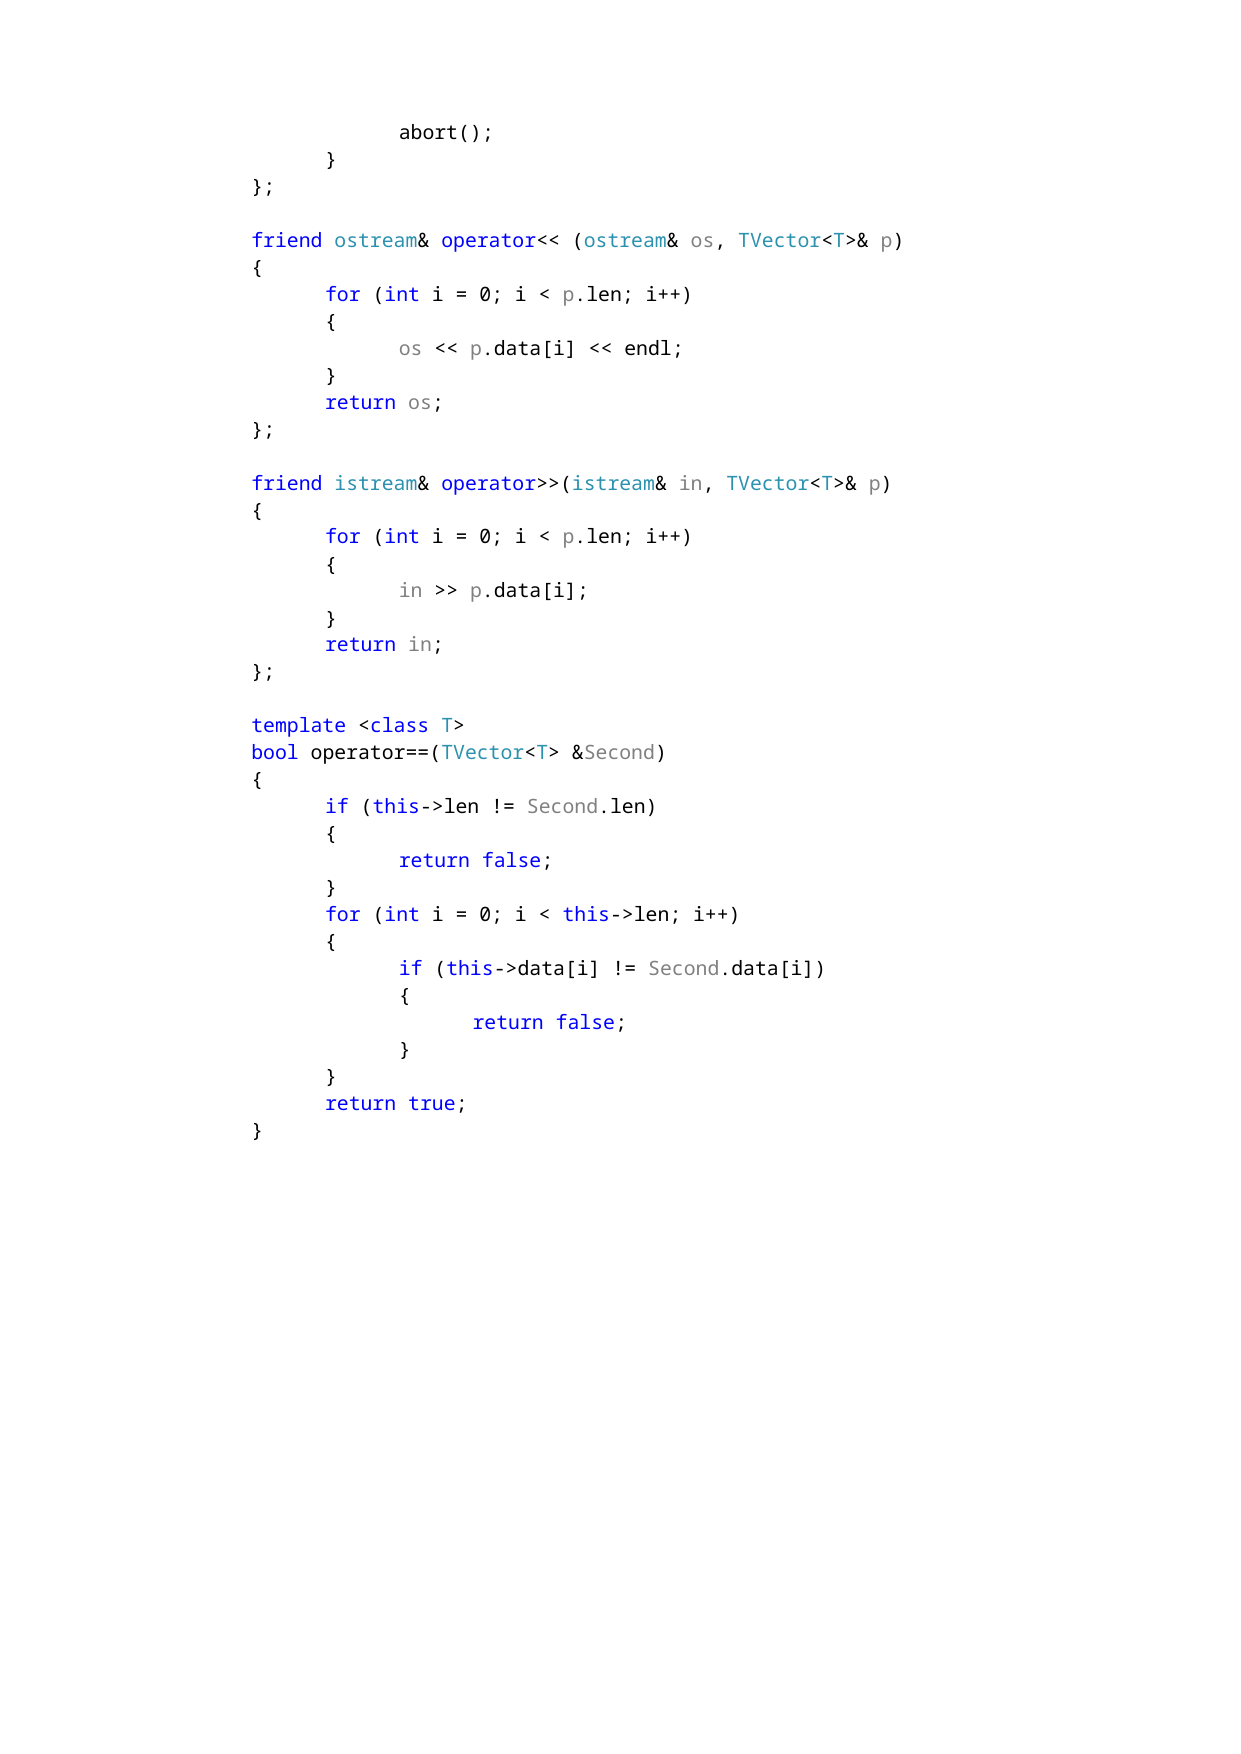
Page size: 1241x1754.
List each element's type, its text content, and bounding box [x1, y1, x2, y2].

text template <class T> [177, 712, 1152, 739]
text bool operator==(TVector<T> &Second) [177, 739, 1152, 766]
text if (this->len != Second.len) [177, 793, 1152, 819]
text { [177, 927, 1152, 954]
text os << p.data[i] << endl; [177, 334, 1152, 361]
text } [177, 873, 1152, 901]
text }; [177, 658, 1152, 685]
text for (int i = 0; i < this->len; i++) [177, 901, 1152, 927]
text }; [177, 415, 1152, 442]
text }; [177, 172, 1152, 199]
text { [177, 550, 1152, 577]
text { [177, 981, 1152, 1008]
text { [177, 766, 1152, 793]
text return true; [177, 1089, 1152, 1116]
text { [177, 819, 1152, 847]
text friend istream& operator>>(istream& in, TVector<T>& p) [177, 469, 1152, 496]
text } [177, 361, 1152, 388]
text { [177, 496, 1152, 523]
text in >> p.data[i]; [177, 577, 1152, 604]
text } [177, 604, 1152, 631]
text return in; [177, 631, 1152, 658]
text friend ostream& operator<< (ostream& os, TVector<T>& p) [177, 226, 1152, 253]
text for (int i = 0; i < p.len; i++) [177, 280, 1152, 307]
text { [177, 253, 1152, 280]
text } [177, 1035, 1152, 1062]
text if (this->data[i] != Second.data[i]) [177, 954, 1152, 981]
text abort(); [177, 118, 1152, 145]
text } [177, 1116, 1152, 1143]
text } [177, 1062, 1152, 1089]
text } [177, 145, 1152, 172]
text return false; [177, 1008, 1152, 1035]
text { [177, 307, 1152, 334]
text return os; [177, 388, 1152, 415]
text for (int i = 0; i < p.len; i++) [177, 523, 1152, 550]
text return false; [177, 847, 1152, 873]
